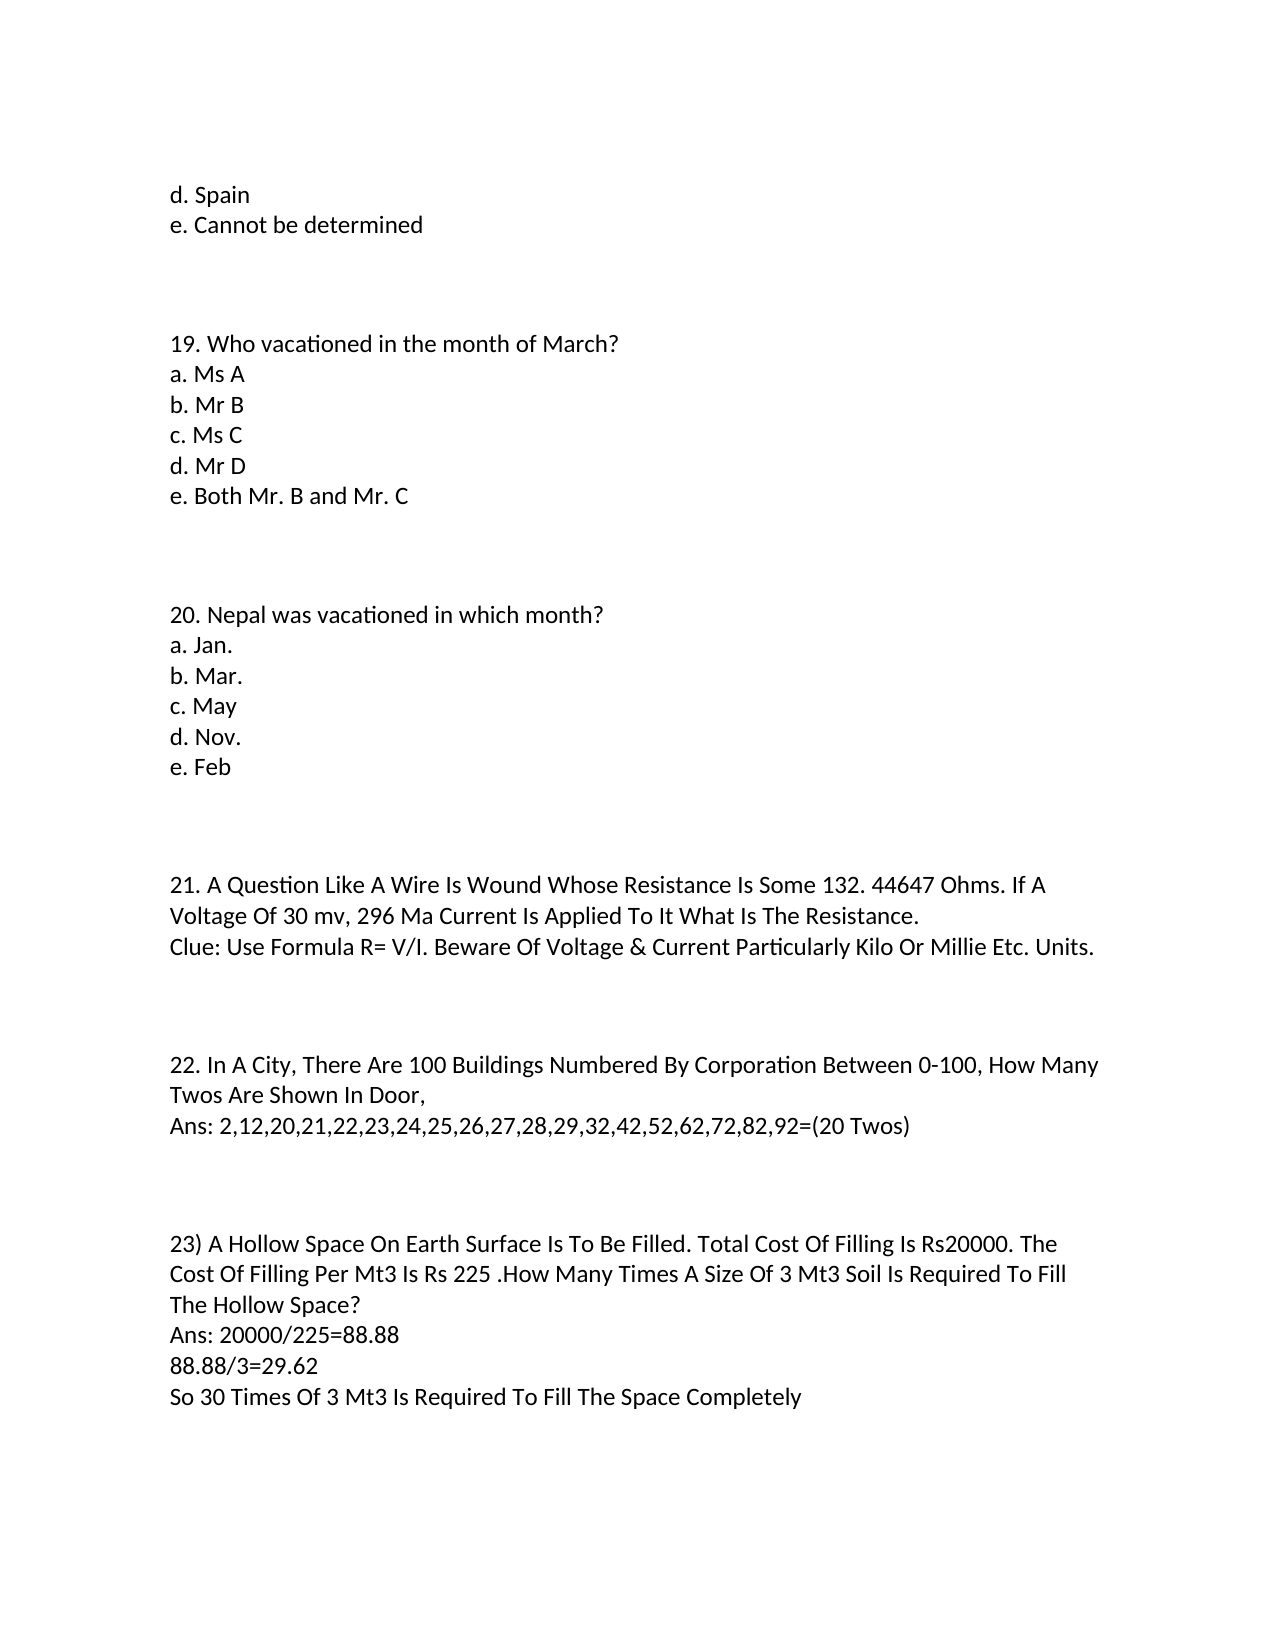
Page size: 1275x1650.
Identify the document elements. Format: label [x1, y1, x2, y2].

table_cell [170, 150, 1106, 1499]
